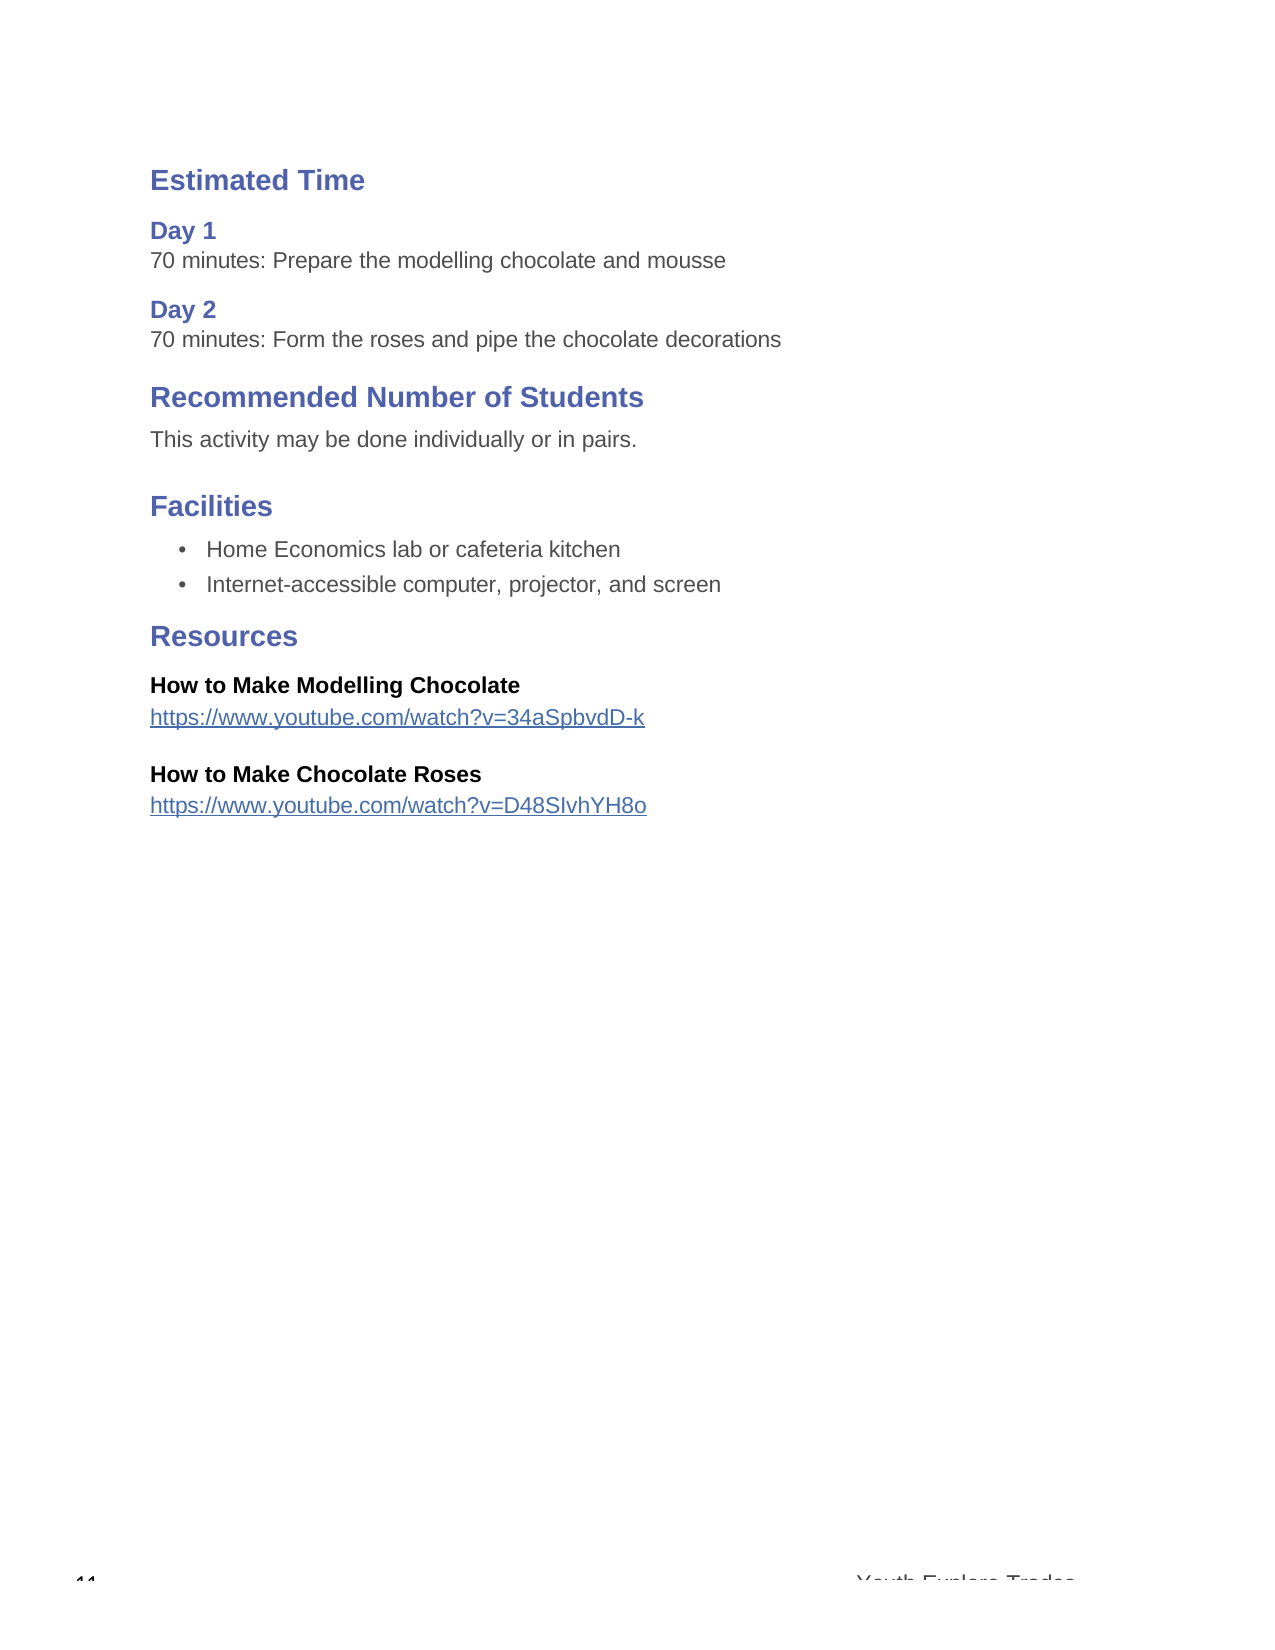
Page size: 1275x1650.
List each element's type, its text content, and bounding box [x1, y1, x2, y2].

text Recommended Number of Students [150, 380, 1183, 413]
text Resources [150, 619, 1183, 652]
text This activity may be done individually or in pairs. [150, 426, 1183, 453]
text Day 2 [150, 295, 1183, 324]
text Day 1 [150, 216, 1183, 245]
text 70 minutes: Form the roses and pipe the chocolate decorations [150, 326, 1183, 353]
text Estimated Time [150, 162, 1183, 196]
list Internet-accessible computer, projector, and screen [178, 571, 1183, 597]
text https://www.youtube.com/watch?v=34aSpbvdD-k [150, 704, 1183, 730]
text How to Make Chocolate Roses [150, 761, 1183, 787]
text https://www.youtube.com/watch?v=D48SIvhYH8o [150, 792, 1183, 819]
text 70 minutes: Prepare the modelling chocolate and mousse [150, 247, 1183, 274]
text Facilities [150, 489, 1183, 523]
list Home Economics lab or cafeteria kitchen [178, 536, 1183, 562]
text How to Make Modelling Chocolate [150, 672, 1183, 699]
